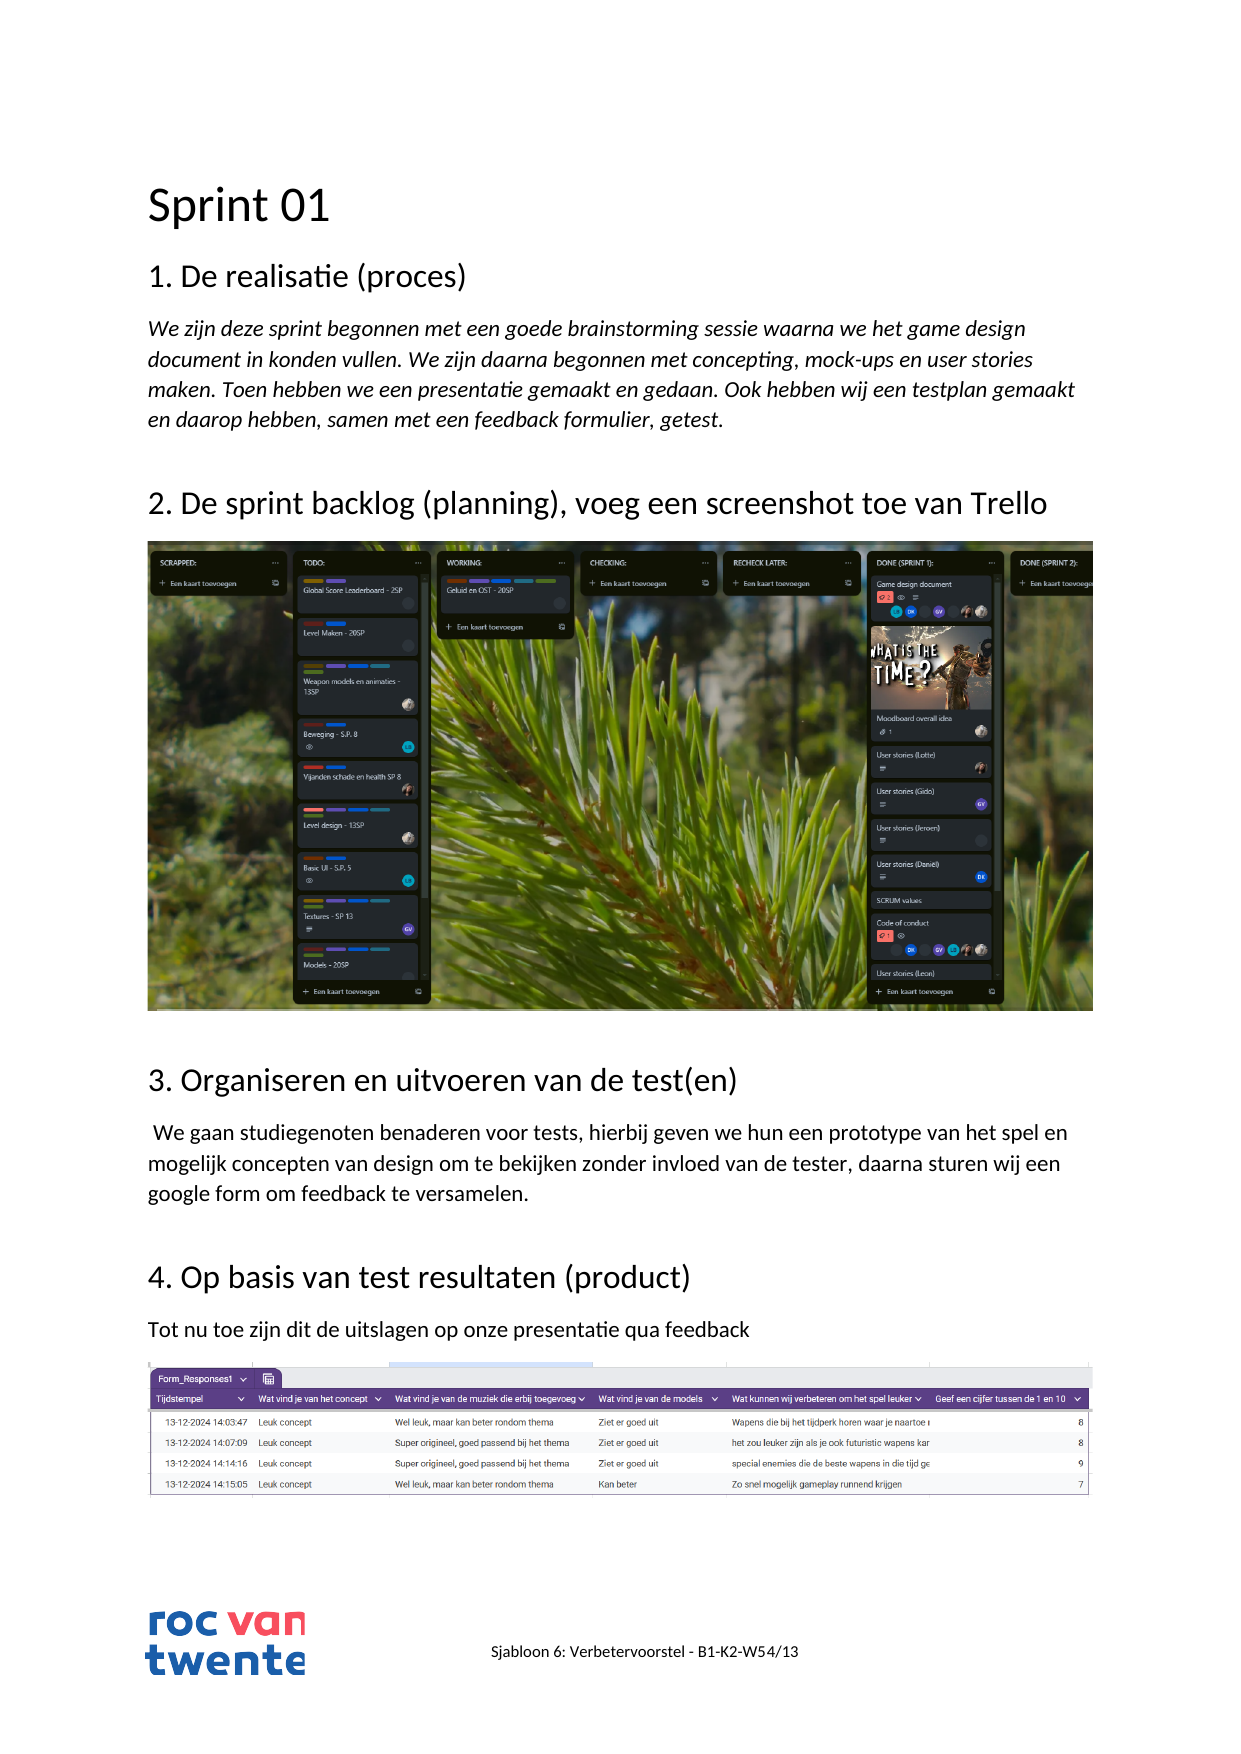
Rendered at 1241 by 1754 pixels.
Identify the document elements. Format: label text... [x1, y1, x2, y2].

subtitle Sprint 01 [148, 173, 1093, 234]
subtitle 1. De realisatie (proces) [148, 255, 1093, 296]
subtitle 3. Organiseren en uitvoeren van de test(en) [148, 1059, 1093, 1100]
text We zijn deze sprint begonnen met een goede brainstorming sessie waarna we het game design document in konden vullen. We zijn daarna begonnen met concepting, mock-ups en user stories maken. Toen hebben we een presentatie gemaakt en gedaan. Ook hebben wij een testplan gemaakt en daarop hebben, samen met een feedback formulier, getest. [148, 314, 1093, 463]
text We gaan studiegenoten benaderen voor tests, hierbij geven we hun een prototype van het spel en mogelijk concepten van design om te bekijken zonder invloed van de tester, daarna sturen wij een google form om feedback te versamelen. [148, 1118, 1093, 1237]
picture [147, 1362, 1093, 1498]
subtitle 4. Op basis van test resultaten (product) [148, 1256, 1093, 1297]
picture [147, 541, 1093, 1011]
subtitle 2. De sprint backlog (planning), voeg een screenshot toe van Trello [148, 482, 1093, 523]
text Tot nu toe zijn dit de uitslagen op onze presentatie qua feedback [148, 1315, 1093, 1343]
picture [145, 1611, 305, 1674]
